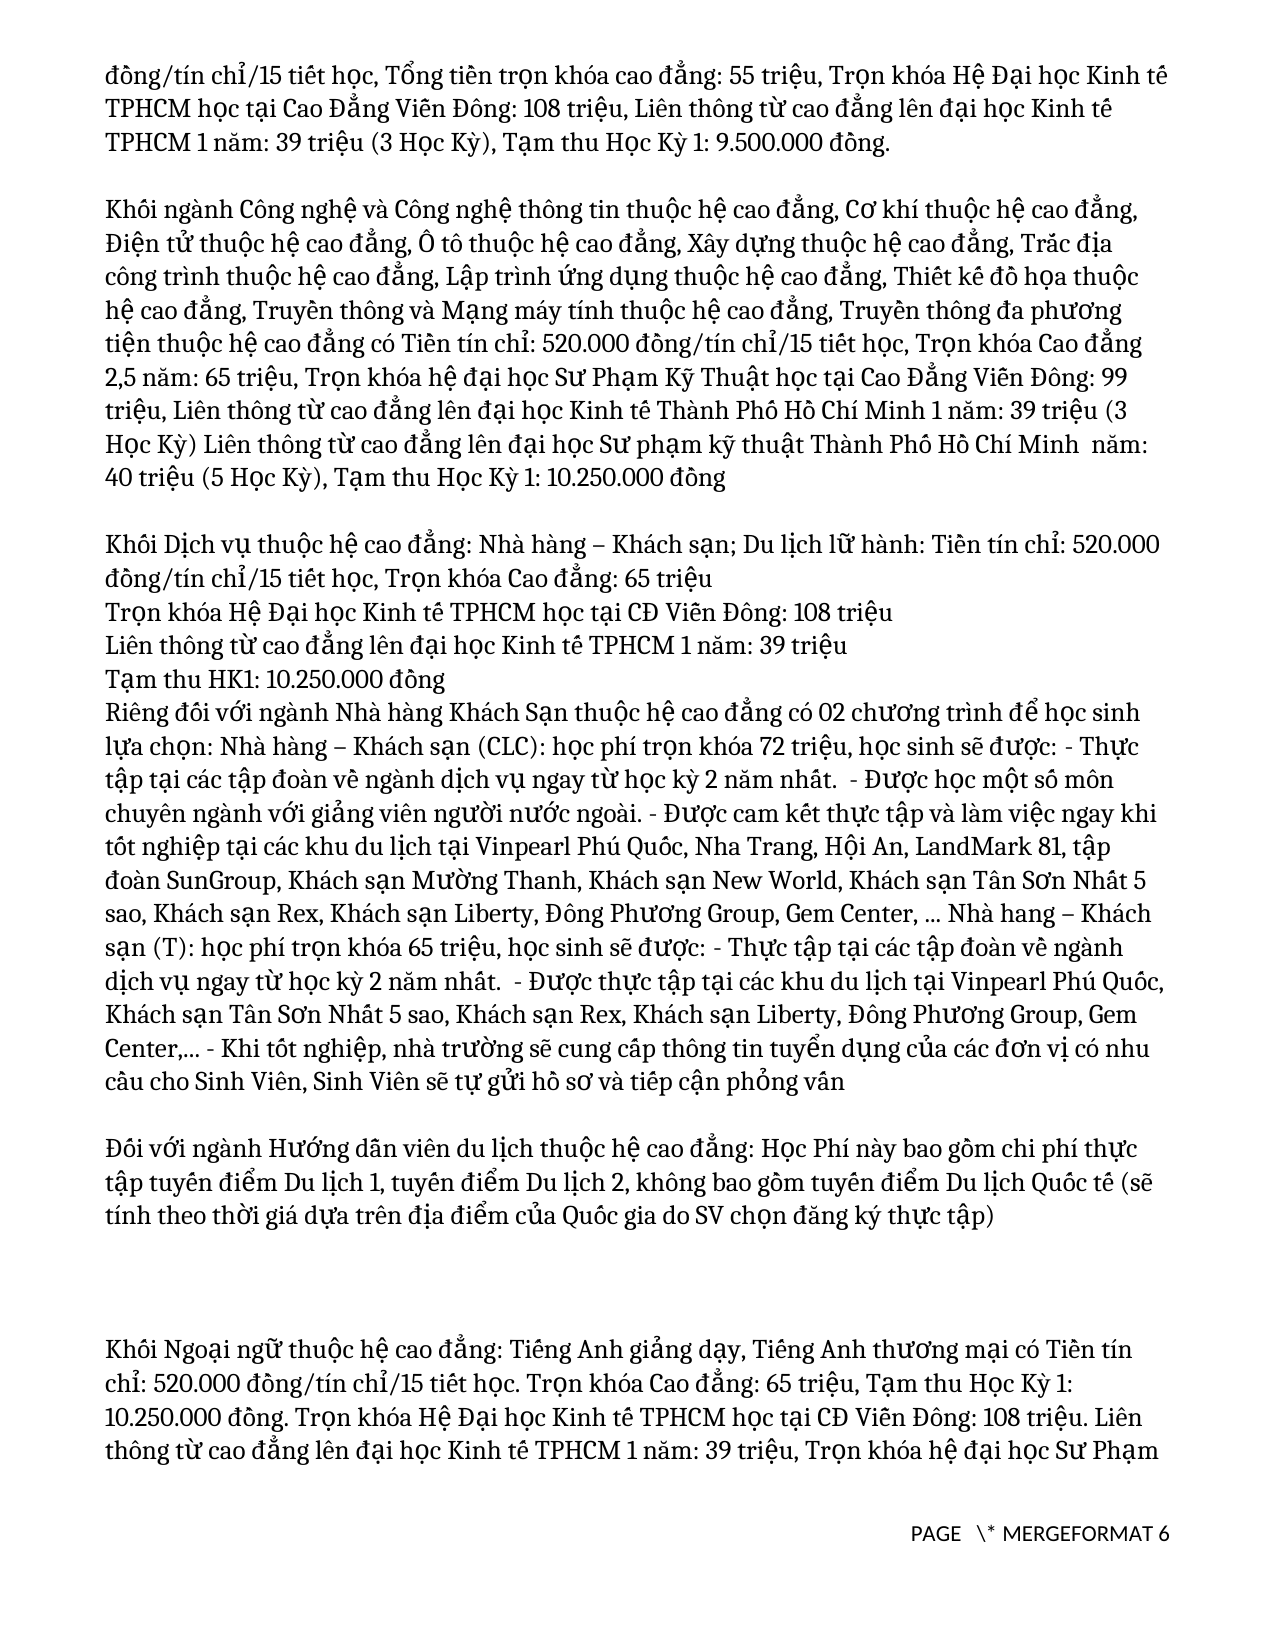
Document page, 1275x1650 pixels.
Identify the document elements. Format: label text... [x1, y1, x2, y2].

list Riêng đối với ngành Nhà hàng Khách Sạn thuộc hệ cao đẳng có 02 chương trình để học sinh lựa chọn: Nhà hàng – Khách sạn (CLC): học phí trọn khóa 72 triệu, học sinh sẽ được: - Thực tập tại các tập đoàn về ngành dịch vụ ngay từ học kỳ 2 năm nhất. - Được học một số môn chuyên ngành với giảng viên người nước ngoài. - Được cam kết thực tập và làm việc ngay khi tốt nghiệp tại các khu du lịch tại Vinpearl Phú Quốc, Nha Trang, Hội An, LandMark 81, tập đoàn SunGroup, Khách sạn Mường Thanh, Khách sạn New World, Khách sạn Tân Sơn Nhất 5 sao, Khách sạn Rex, Khách sạn Liberty, Đông Phương Group, Gem Center, ... Nhà hang – Khách sạn (T): học phí trọn khóa 65 triệu, học sinh sẽ được: - Thực tập tại các tập đoàn về ngành dịch vụ ngay từ học kỳ 2 năm nhất. - Được thực tập tại các khu du lịch tại Vinpearl Phú Quốc, Khách sạn Tân Sơn Nhất 5 sao, Khách sạn Rex, Khách sạn Liberty, Đông Phương Group, Gem Center,... - Khi tốt nghiệp, nhà trường sẽ cung cấp thông tin tuyển dụng của các đơn vị có nhu cầu cho Sinh Viên, Sinh Viên sẽ tự gửi hồ sơ và tiếp cận phỏng vấn [105, 697, 1170, 1097]
list Khối ngành Công nghệ và Công nghệ thông tin thuộc hệ cao đẳng, Cơ khí thuộc hệ cao đẳng, Điện tử thuộc hệ cao đẳng, Ô tô thuộc hệ cao đẳng, Xây dựng thuộc hệ cao đẳng, Trắc địa công trình thuộc hệ cao đẳng, Lập trình ứng dụng thuộc hệ cao đẳng, Thiết kế đồ họa thuộc hệ cao đẳng, Truyền thông và Mạng máy tính thuộc hệ cao đẳng, Truyền thông đa phương tiện thuộc hệ cao đẳng có Tiền tín chỉ: 520.000 đồng/tín chỉ/15 tiết học, Trọn khóa Cao đẳng 2,5 năm: 65 triệu, Trọn khóa hệ đại học Sư Phạm Kỹ Thuật học tại Cao Đẳng Viễn Đông: 99 triệu, Liên thông từ cao đẳng lên đại học Kinh tế Thành Phố Hồ Chí Minh 1 năm: 39 triệu (3 Học Kỳ) Liên thông từ cao đẳng lên đại học Sư phạm kỹ thuật Thành Phố Hồ Chí Minh năm: 40 triệu (5 Học Kỳ), Tạm thu Học Kỳ 1: 10.250.000 đồng [105, 194, 1170, 494]
list Tạm thu HK1: 10.250.000 đồng [105, 664, 1170, 695]
list Liên thông từ cao đẳng lên đại học Kinh tế TPHCM 1 năm: 39 triệu [105, 630, 1170, 661]
list Khối Dịch vụ thuộc hệ cao đẳng: Nhà hàng – Khách sạn; Du lịch lữ hành: Tiền tín chỉ: 520.000 đồng/tín chỉ/15 tiết học, Trọn khóa Cao đẳng: 65 triệu [105, 529, 1170, 594]
list Trọn khóa Hệ Đại học Kinh tế TPHCM học tại CĐ Viễn Đông: 108 triệu [105, 597, 1170, 628]
list Đối với ngành Hướng dẫn viên du lịch thuộc hệ cao đẳng: Học Phí này bao gồm chi phí thực tập tuyến điểm Du lịch 1, tuyến điểm Du lịch 2, không bao gồm tuyến điểm Du lịch Quốc tế (sẽ tính theo thời giá dựa trên địa điểm của Quốc gia do SV chọn đăng ký thực tập) [105, 1133, 1170, 1232]
